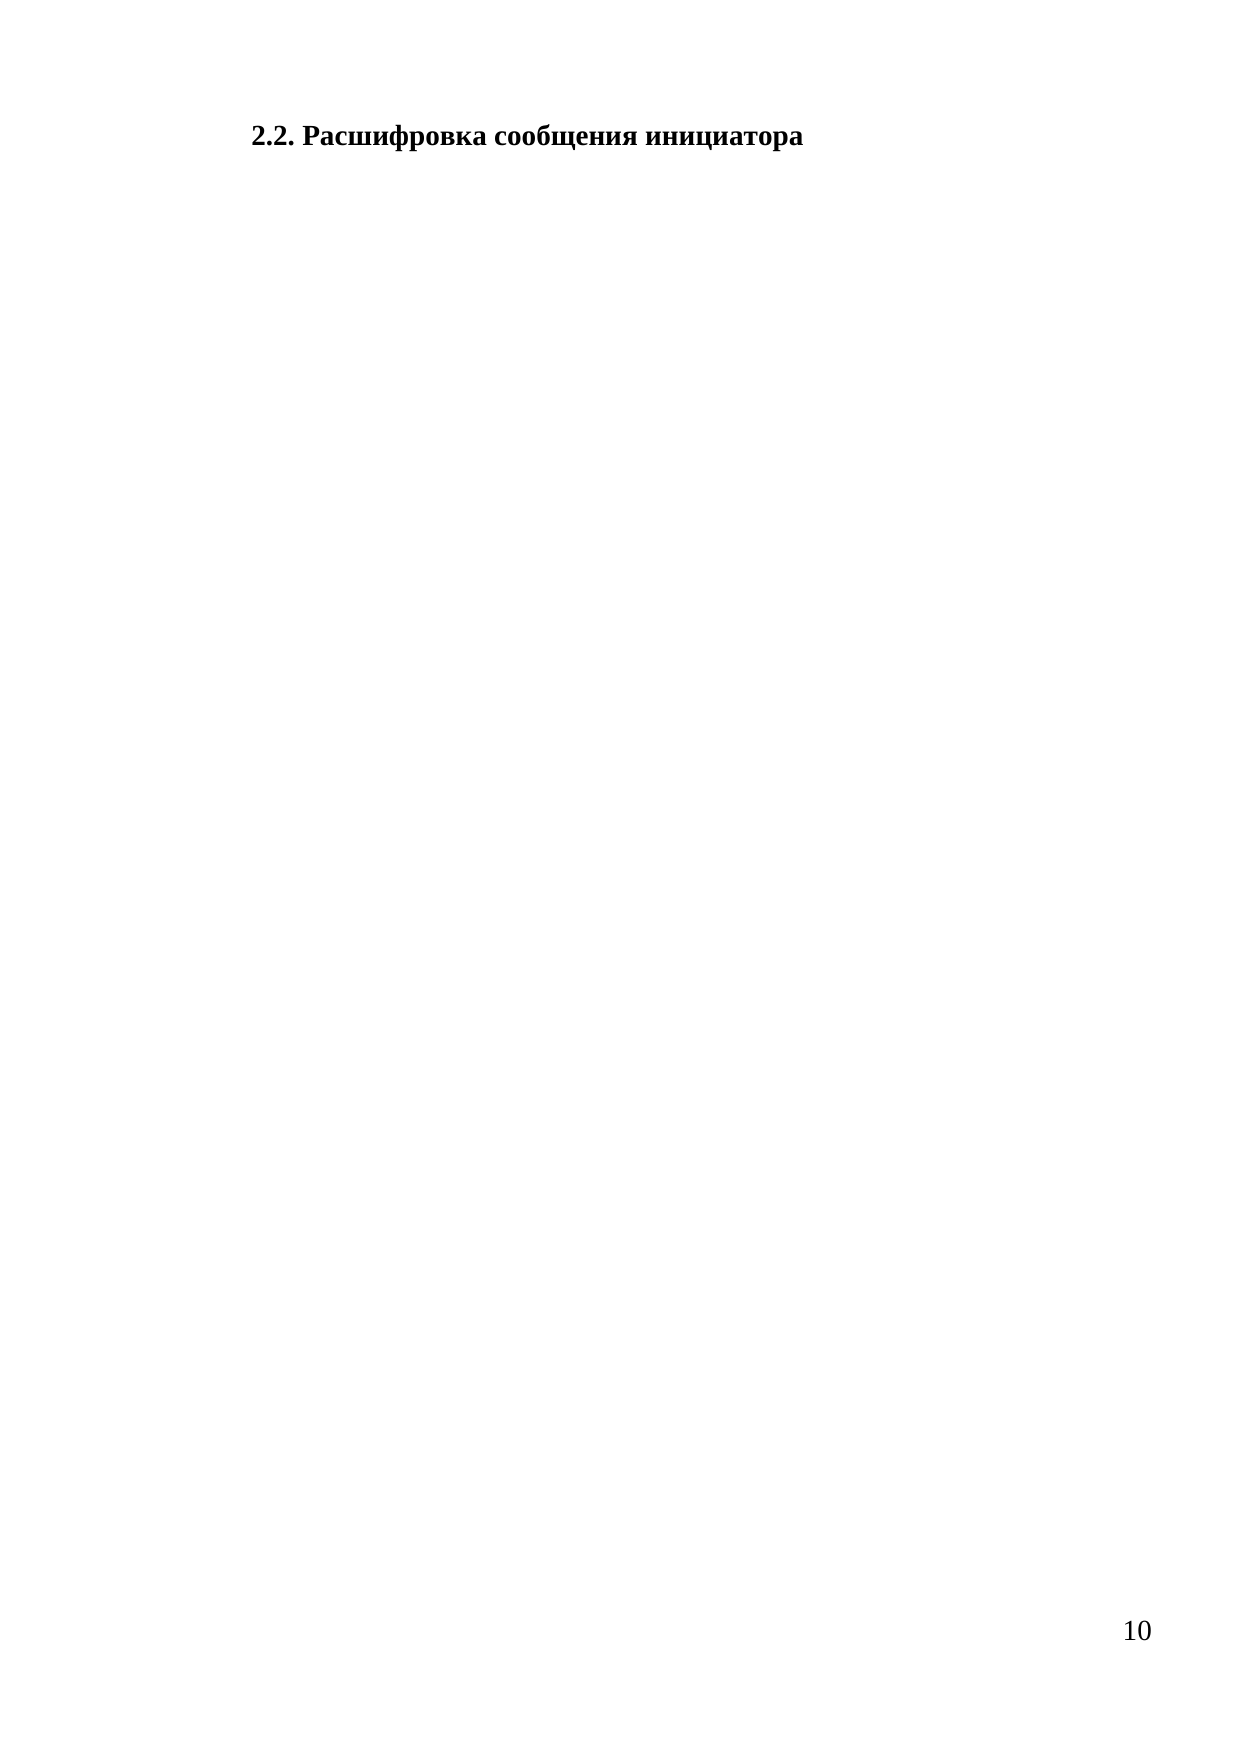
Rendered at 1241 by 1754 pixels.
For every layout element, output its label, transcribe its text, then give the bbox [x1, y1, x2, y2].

subtitle 2.2. Расшифровка сообщения инициатора [177, 118, 1152, 152]
